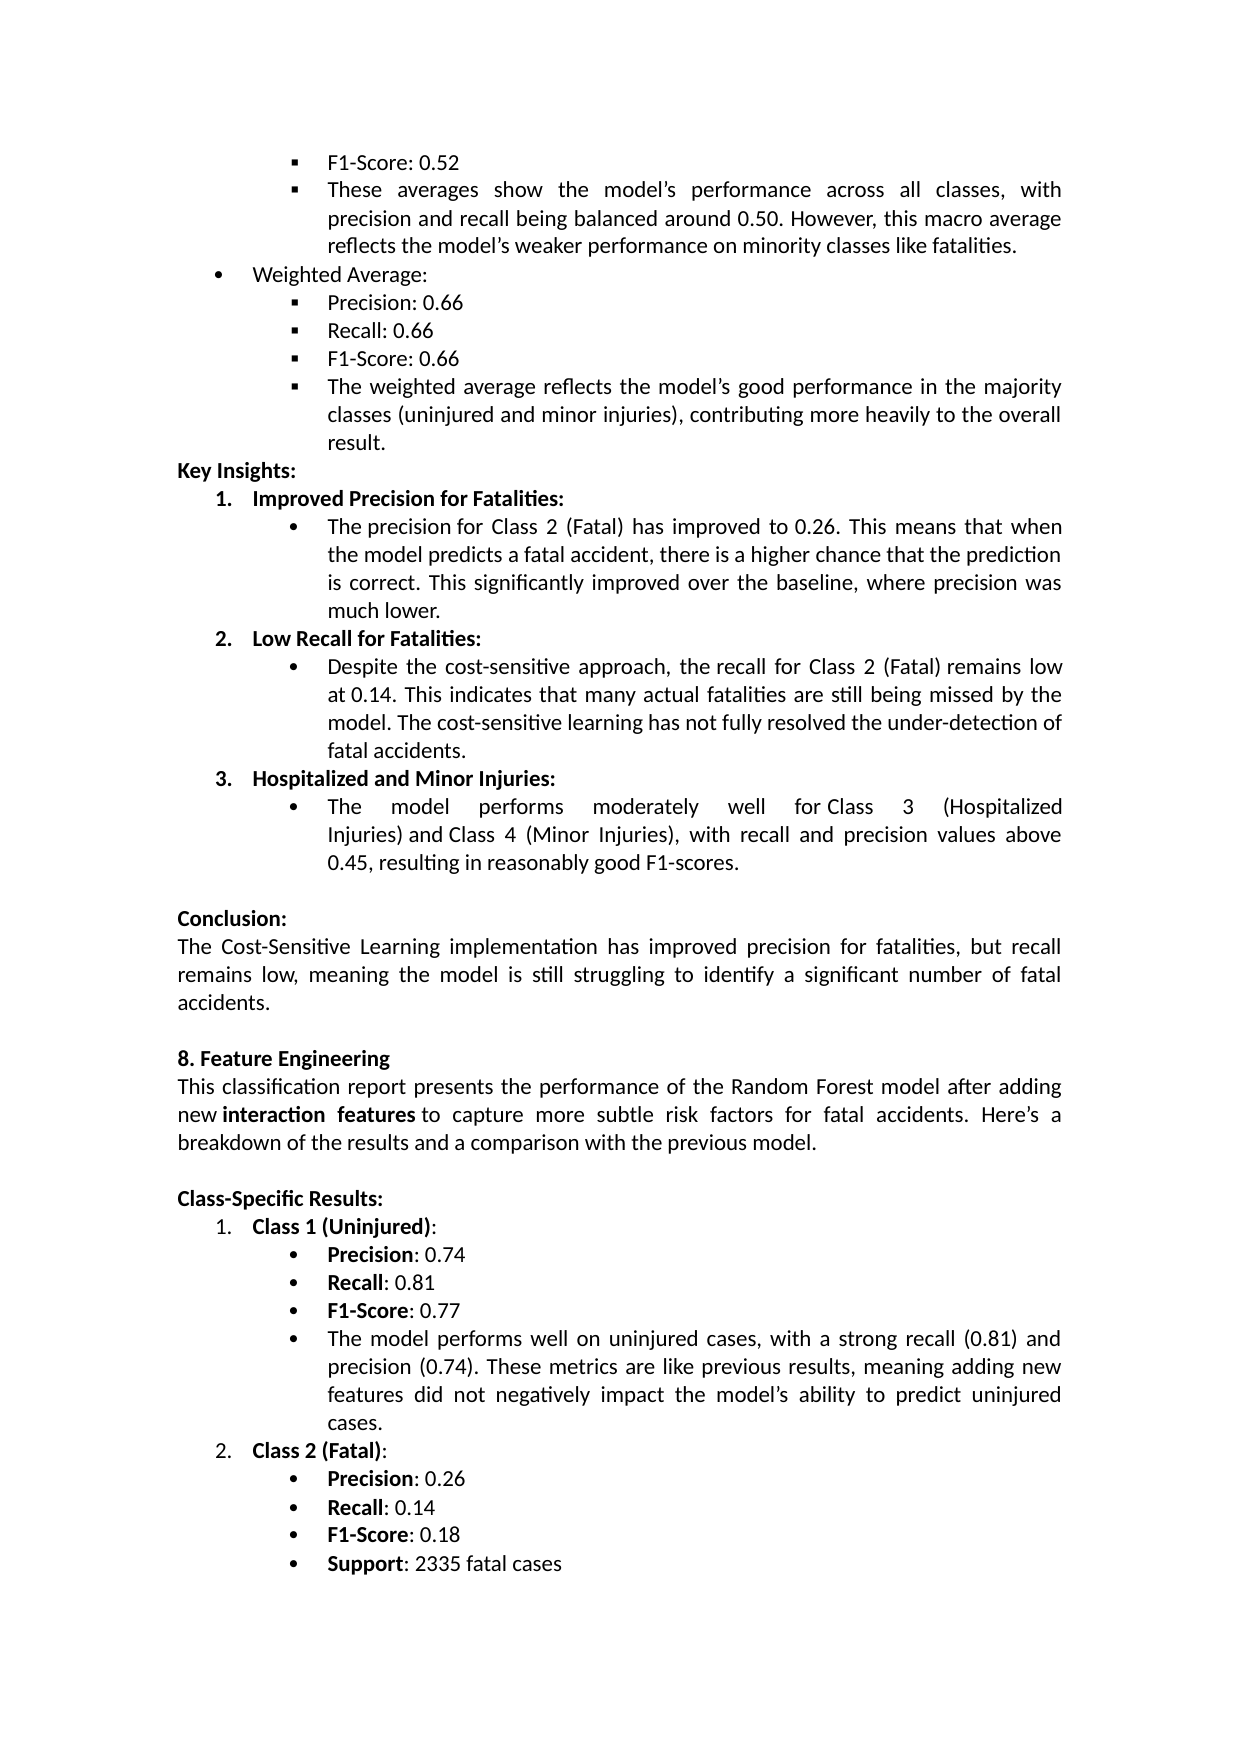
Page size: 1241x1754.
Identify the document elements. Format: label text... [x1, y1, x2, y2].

text Class-Specific Results: [177, 1184, 1063, 1212]
list The weighted average reflects the model’s good performance in the majority classes (uninjured and minor injuries), contributing more heavily to the overall result. [290, 372, 1063, 456]
list Recall: 0.81 [290, 1268, 1063, 1296]
list The model performs well on uninjured cases, with a strong recall (0.81) and precision (0.74). These metrics are like previous results, meaning adding new features did not negatively impact the model’s ability to predict uninjured cases. [290, 1324, 1063, 1437]
list Recall: 0.14 [290, 1493, 1063, 1521]
list F1-Score: 0.52 [290, 148, 1063, 176]
list These averages show the model’s performance across all classes, with precision and recall being balanced around 0.50. However, this macro average reflects the model’s weaker performance on minority classes like fatalities. [290, 176, 1063, 260]
list F1-Score: 0.66 [290, 344, 1063, 372]
text The Cost-Sensitive Learning implementation has improved precision for fatalities, but recall remains low, meaning the model is still struggling to identify a significant number of fatal accidents. [177, 932, 1063, 1016]
text This classification report presents the performance of the Random Forest model after adding new interaction features to capture more subtle risk factors for fatal accidents. Here’s a breakdown of the results and a comparison with the previous model. [177, 1072, 1063, 1156]
list Class 2 (Fatal): [215, 1437, 1063, 1464]
list Support: 2335 fatal cases [290, 1549, 1063, 1577]
text Key Insights: [177, 456, 1063, 484]
list Weighted Average: [215, 260, 1063, 288]
list Hospitalized and Minor Injuries: [215, 764, 1063, 792]
list Recall: 0.66 [290, 316, 1063, 344]
list Low Recall for Fatalities: [215, 624, 1063, 652]
list The model performs moderately well for Class 3 (Hospitalized Injuries) and Class 4 (Minor Injuries), with recall and precision values above 0.45, resulting in reasonably good F1-scores. [290, 792, 1063, 876]
text 8. Feature Engineering [177, 1044, 1063, 1072]
list Precision: 0.26 [290, 1464, 1063, 1493]
text Conclusion: [177, 904, 1063, 932]
list Precision: 0.66 [290, 288, 1063, 316]
list Class 1 (Uninjured): [215, 1212, 1063, 1240]
list F1-Score: 0.77 [290, 1296, 1063, 1324]
list The precision for Class 2 (Fatal) has improved to 0.26. This means that when the model predicts a fatal accident, there is a higher chance that the prediction is correct. This significantly improved over the baseline, where precision was much lower. [290, 512, 1063, 624]
list Improved Precision for Fatalities: [215, 484, 1063, 512]
list Despite the cost-sensitive approach, the recall for Class 2 (Fatal) remains low at 0.14. This indicates that many actual fatalities are still being missed by the model. The cost-sensitive learning has not fully resolved the under-detection of fatal accidents. [290, 652, 1063, 764]
list Precision: 0.74 [290, 1240, 1063, 1268]
list F1-Score: 0.18 [290, 1521, 1063, 1549]
